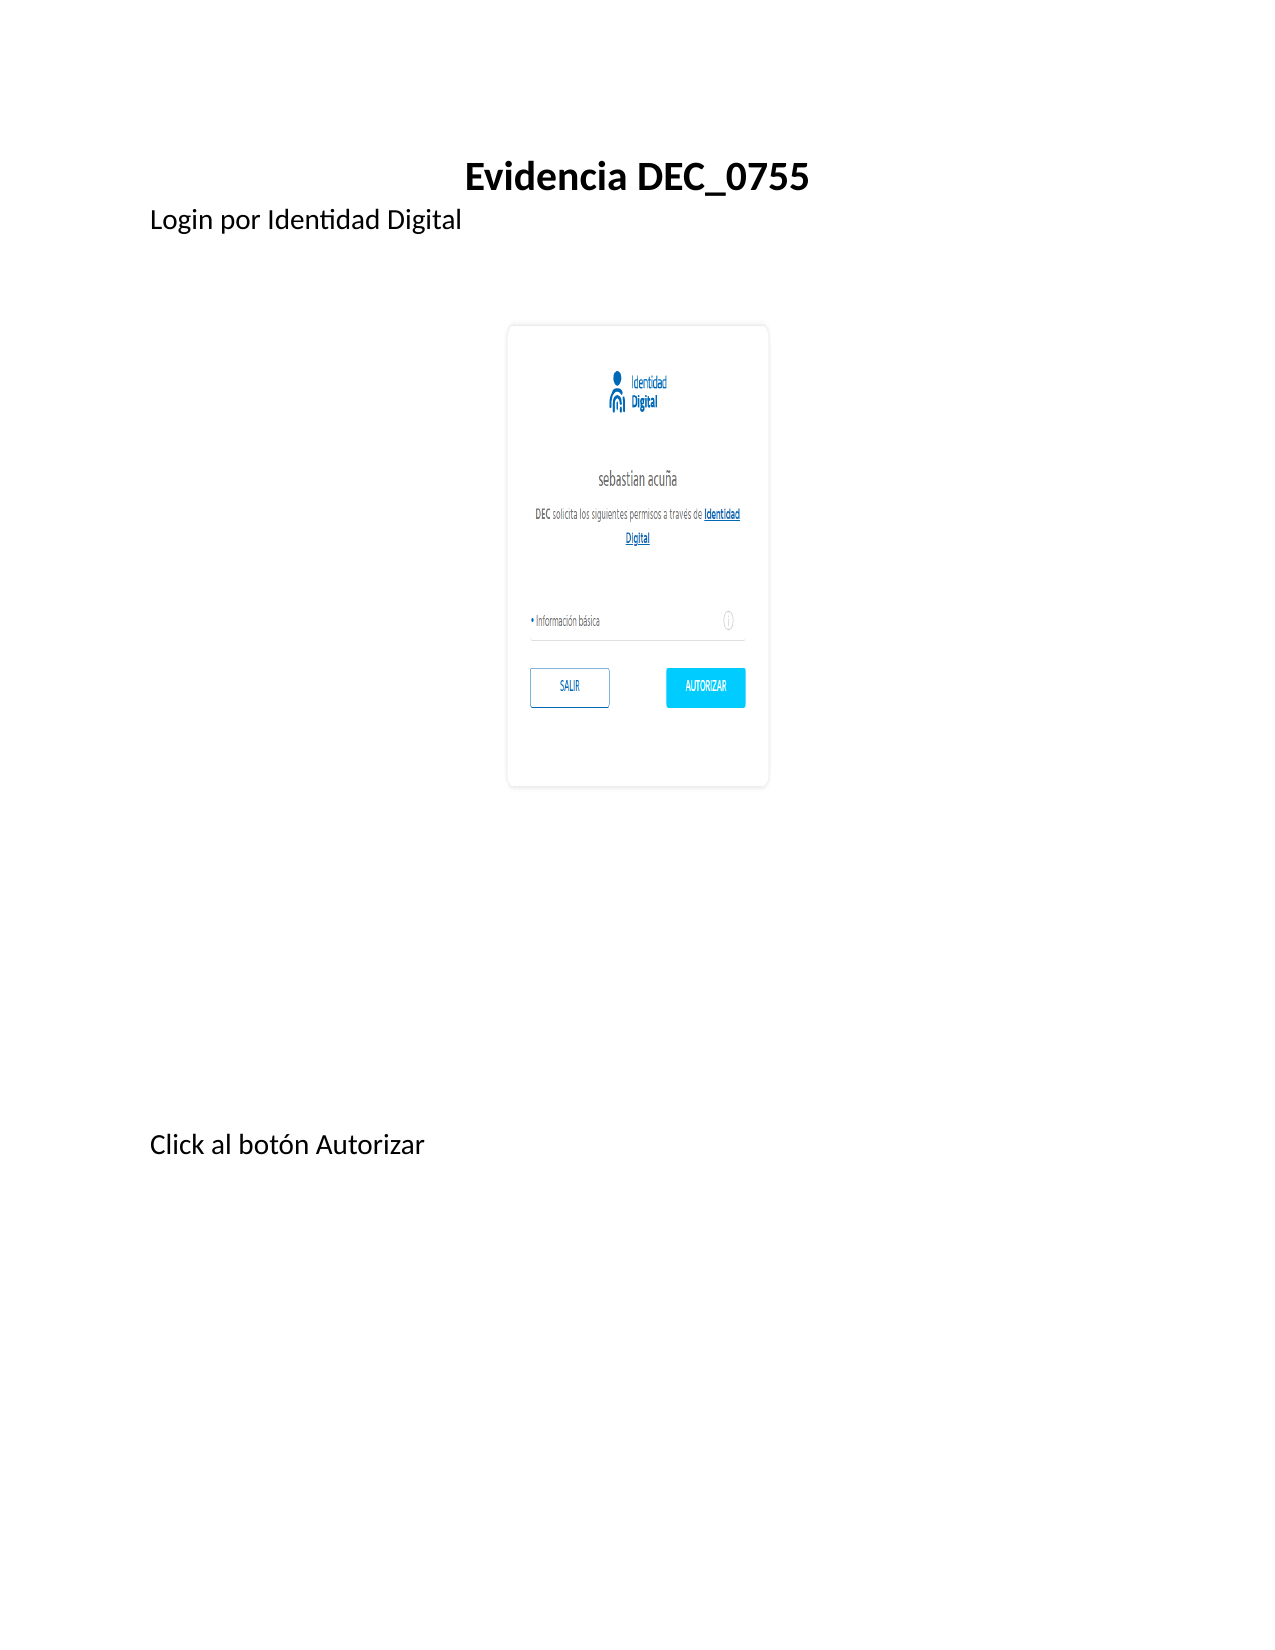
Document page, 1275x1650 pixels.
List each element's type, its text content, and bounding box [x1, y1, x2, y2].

text Login por Identidad Digital [150, 207, 1125, 246]
text Click al botón Autorizar [150, 1148, 1125, 1188]
picture [220, 314, 1055, 1148]
text Evidencia DEC_0755 [150, 150, 1125, 207]
